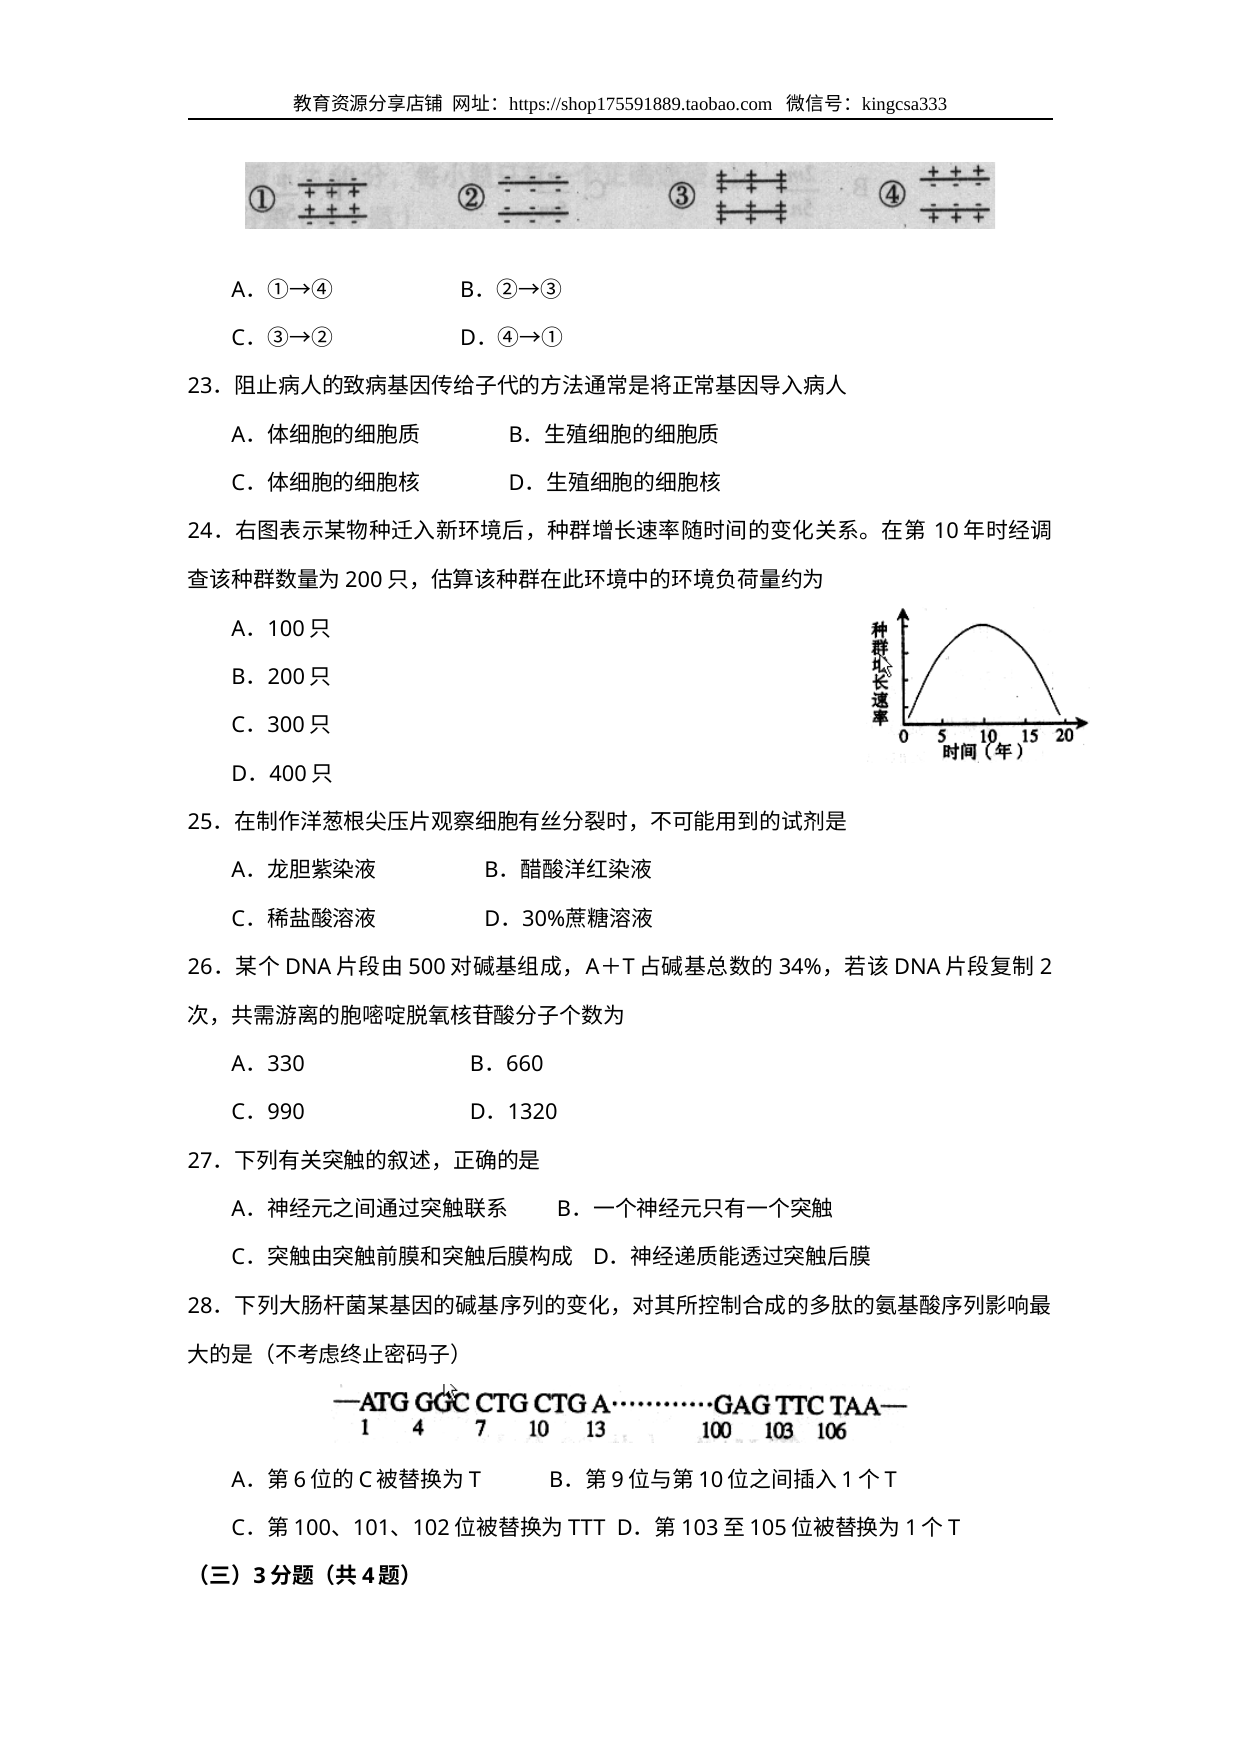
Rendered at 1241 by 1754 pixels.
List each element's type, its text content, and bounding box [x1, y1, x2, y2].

text A．100只 [187, 610, 866, 643]
text A．330 B．660 [187, 1046, 1053, 1078]
text A．第6位的C被替换为T B．第9位与第10位之间插入1个T [187, 1462, 1053, 1494]
picture [866, 605, 1092, 762]
text C．300只 [187, 707, 866, 739]
text 28．下列大肠杆菌某基因的碱基序列的变化，对其所控制合成的多肽的氨基酸序列影响最大的是（不考虑终止密码子） [187, 1287, 1053, 1369]
text D．400只 [187, 755, 1053, 788]
picture [245, 162, 996, 229]
text 23．阻止病人的致病基因传给子代的方法通常是将正常基因导入病人 [187, 368, 1053, 401]
text 26．某个DNA片段由500对碱基组成，A＋T占碱基总数的34%，若该DNA片段复制2次，共需游离的胞嘧啶脱氧核苷酸分子个数为 [187, 949, 1053, 1030]
text C．体细胞的细胞核 D．生殖细胞的细胞核 [187, 465, 1053, 497]
text C．③→② D．④→① [187, 320, 1053, 352]
text A．①→④ B．②→③ [187, 272, 1053, 304]
text A．神经元之间通过突触联系 B．一个神经元只有一个突触 [187, 1191, 1053, 1223]
text 27．下列有关突触的叙述，正确的是 [187, 1142, 1053, 1175]
picture [330, 1384, 910, 1443]
text A．体细胞的细胞质 B．生殖细胞的细胞质 [187, 417, 1053, 449]
text C．990 D．1320 [187, 1094, 1053, 1127]
text C．稀盐酸溶液 D．30%蔗糖溶液 [187, 900, 1053, 933]
text C．突触由突触前膜和突触后膜构成 D．神经递质能透过突触后膜 [187, 1239, 1053, 1272]
text B．200只 [187, 659, 866, 691]
text 24．右图表示某物种迁入新环境后，种群增长速率随时间的变化关系。在第10年时经调查该种群数量为200只，估算该种群在此环境中的环境负荷量约为 [187, 513, 1053, 594]
text （三）3分题（共4题） [187, 1558, 1053, 1591]
text C．第100、101、102位被替换为TTT D．第103至105位被替换为1个T [187, 1510, 1053, 1542]
text 25．在制作洋葱根尖压片观察细胞有丝分裂时，不可能用到的试剂是 [187, 804, 1053, 836]
text A．龙胆紫染液 B．醋酸洋红染液 [187, 852, 1053, 884]
